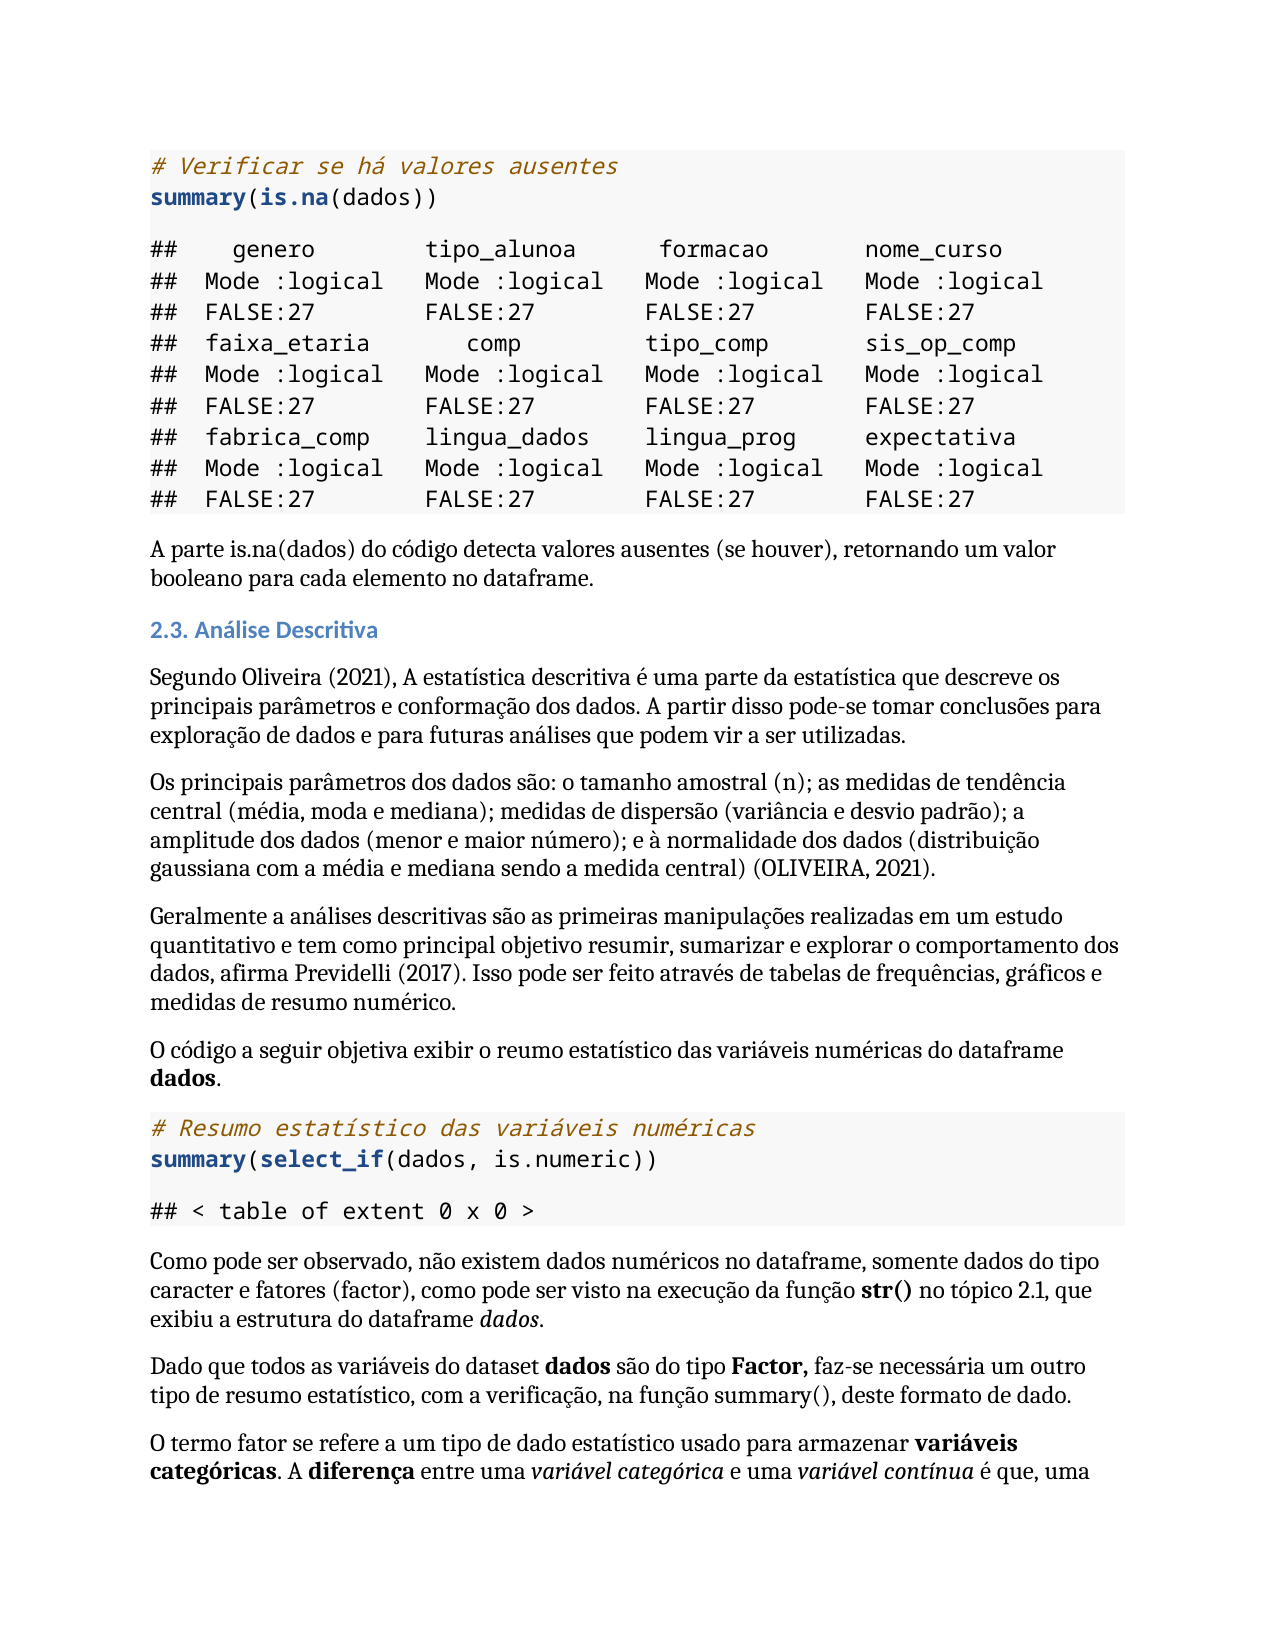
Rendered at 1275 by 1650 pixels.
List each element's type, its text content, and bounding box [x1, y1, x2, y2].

text O código a seguir objetiva exibir o reumo estatístico das variáveis numéricas do dataframe dados. [150, 1036, 1125, 1093]
text Dado que todos as variáveis do dataset dados são do tipo Factor, faz-se necessária um outro tipo de resumo estatístico, com a verificação, na função summary(), deste formato de dado. [150, 1352, 1125, 1410]
text # Resumo estatístico das variáveis numéricas summary(select_if(dados, is.numeric)) [659, 1112, 1125, 1174]
text Geralmente a análises descritivas são as primeiras manipulações realizadas em um estudo quantitativo e tem como principal objetivo resumir, sumarizar e explorar o comportamento dos dados, afirma Previdelli (2017). Isso pode ser feito através de tabelas de frequências, gráficos e medidas de resumo numérico. [150, 902, 1125, 1017]
text # Verificar se há valores ausentes summary(is.na(dados)) [439, 150, 1125, 212]
text ## < table of extent 0 x 0 > [150, 1195, 1125, 1226]
subtitle 2.3. Análise Descritiva [150, 614, 1125, 644]
text ## genero tipo_alunoa formacao nome_curso ## Mode :logical Mode :logical Mode :logical Mode :logical ## FALSE:27 FALSE:27 FALSE:27 FALSE:27 ## faixa_etaria comp tipo_comp sis_op_comp ## Mode :logical Mode :logical Mode :logical Mode :logical ## FALSE:27 FALSE:27 FALSE:27 FALSE:27 ## fabrica_comp lingua_dados lingua_prog expectativa ## Mode :logical Mode :logical Mode :logical Mode :logical ## FALSE:27 FALSE:27 FALSE:27 FALSE:27 [150, 233, 1125, 514]
text Os principais parâmetros dos dados são: o tamanho amostral (n); as medidas de tendência central (média, moda e mediana); medidas de dispersão (variância e desvio padrão); a amplitude dos dados (menor e maior número); e à normalidade dos dados (distribuição gaussiana com a média e mediana sendo a medida central) (OLIVEIRA, 2021). [150, 768, 1125, 883]
text Segundo Oliveira (2021), A estatística descritiva é uma parte da estatística que descreve os principais parâmetros e conformação dos dados. A partir disso pode-se tomar conclusões para exploração de dados e para futuras análises que podem vir a ser utilizadas. [150, 663, 1125, 749]
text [150, 1428, 1125, 1486]
text A parte is.na(dados) do código detecta valores ausentes (se houver), retornando um valor booleano para cada elemento no dataframe. [150, 535, 1125, 593]
text Como pode ser observado, não existem dados numéricos no dataframe, somente dados do tipo caracter e fatores (factor), como pode ser visto na execução da função str() no tópico 2.1, que exibiu a estrutura do dataframe dados. [150, 1247, 1125, 1333]
